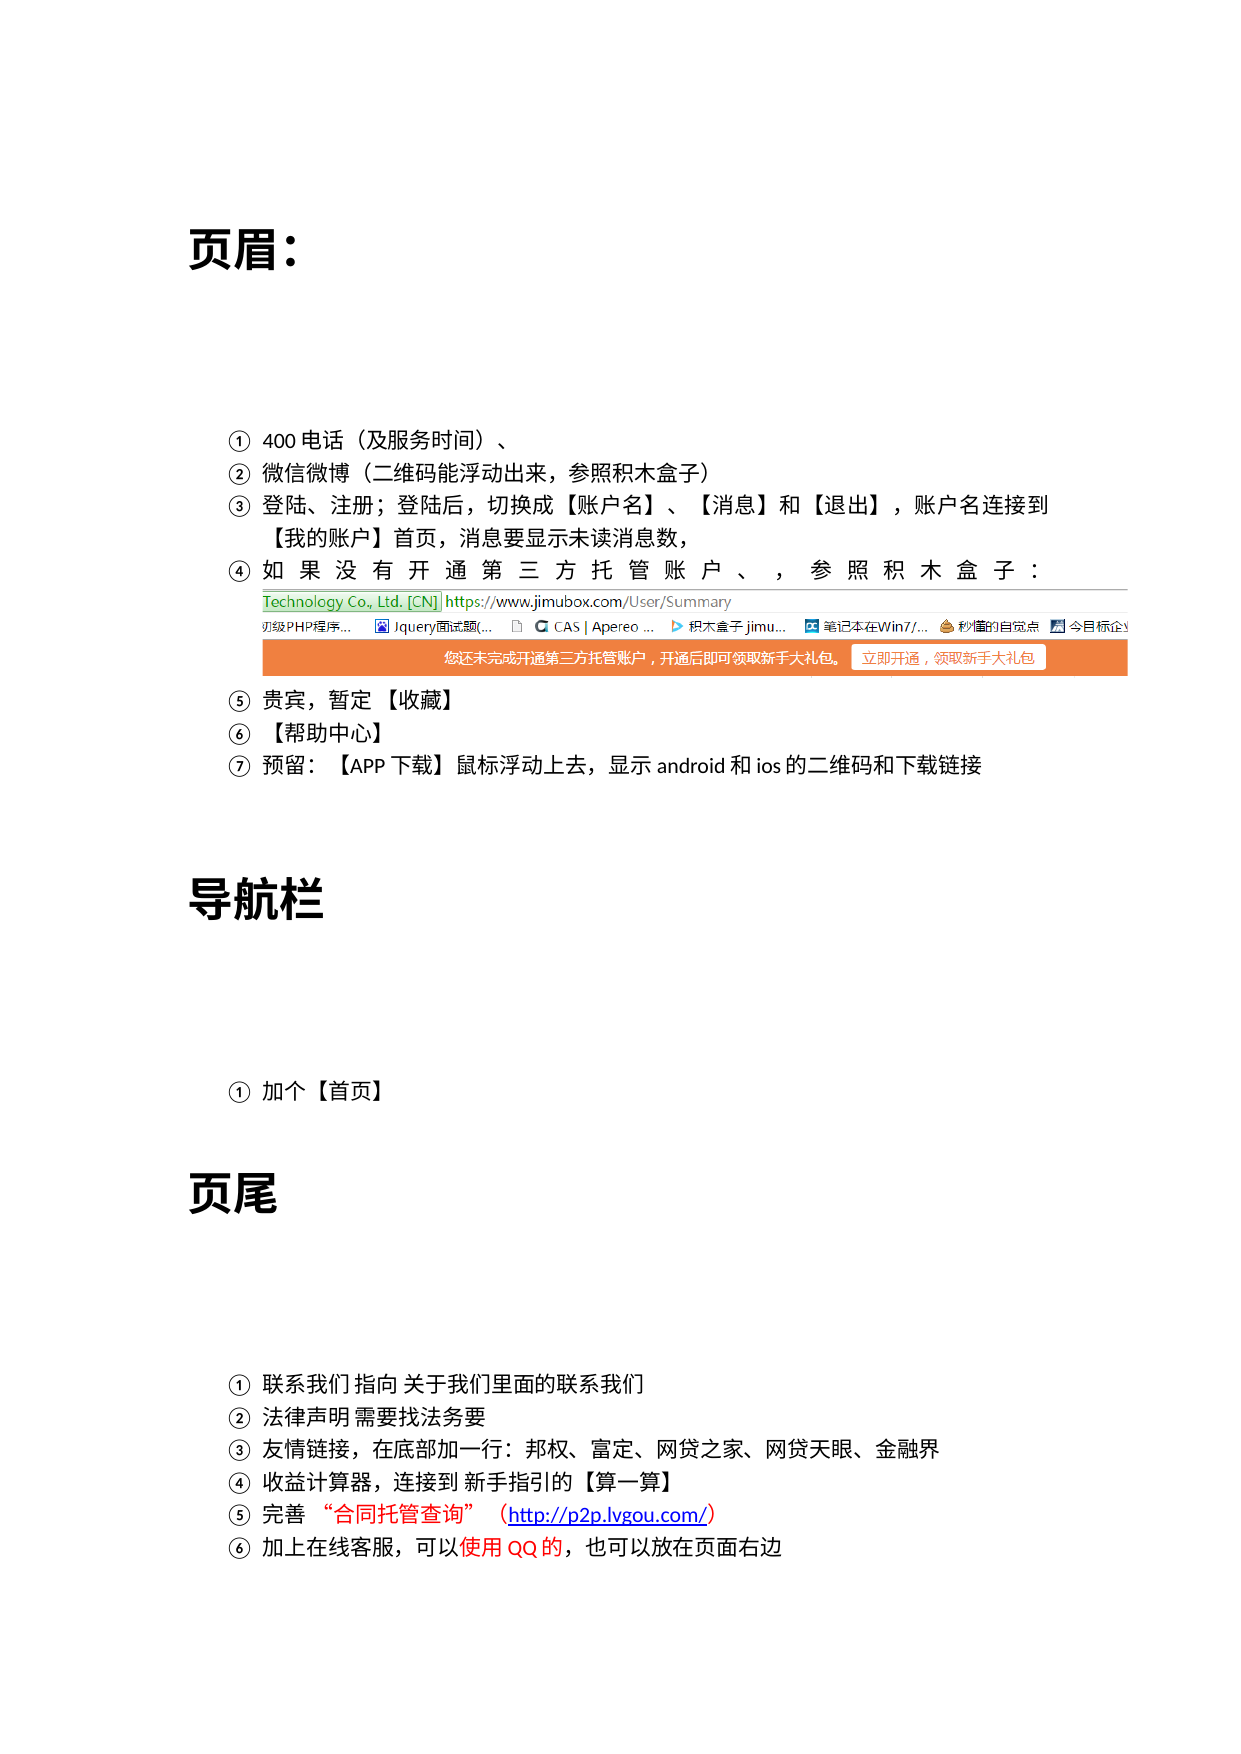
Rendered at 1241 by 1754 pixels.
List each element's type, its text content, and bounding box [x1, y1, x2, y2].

list 加上在线客服，可以使用QQ的，也可以放在页面右边 [225, 1529, 1053, 1562]
list 400电话（及服务时间）、 [225, 423, 1053, 455]
list 加个【首页】 [225, 1074, 1053, 1106]
list 登陆、注册；登陆后，切换成【账户名】、【消息】和【退出】，账户名连接到【我的账户】首页，消息要显示未读消息数， [225, 488, 1053, 553]
list 法律声明 需要找法务要 [225, 1399, 1053, 1432]
subtitle 导航栏 [187, 848, 1053, 946]
list 友情链接，在底部加一行：邦权、富定、网贷之家、网贷天眼、金融界 [225, 1432, 1053, 1464]
list 联系我们 指向 关于我们里面的联系我们 [225, 1367, 1053, 1399]
subtitle 页眉： [187, 197, 1053, 295]
list 预留：【APP下载】鼠标浮动上去，显示android和ios的二维码和下载链接 [225, 748, 1053, 780]
list 微信微博（二维码能浮动出来，参照积木盒子） [225, 455, 1053, 488]
list 【帮助中心】 [225, 715, 1053, 748]
subtitle 页尾 [187, 1142, 1053, 1239]
list 收益计算器，连接到 新手指引的【算一算】 [225, 1464, 1053, 1497]
list 贵宾，暂定 【收藏】 [225, 683, 1053, 715]
list 完善 “合同托管查询”（http://p2p.lvgou.com/） [225, 1497, 1053, 1529]
picture [262, 585, 1128, 678]
